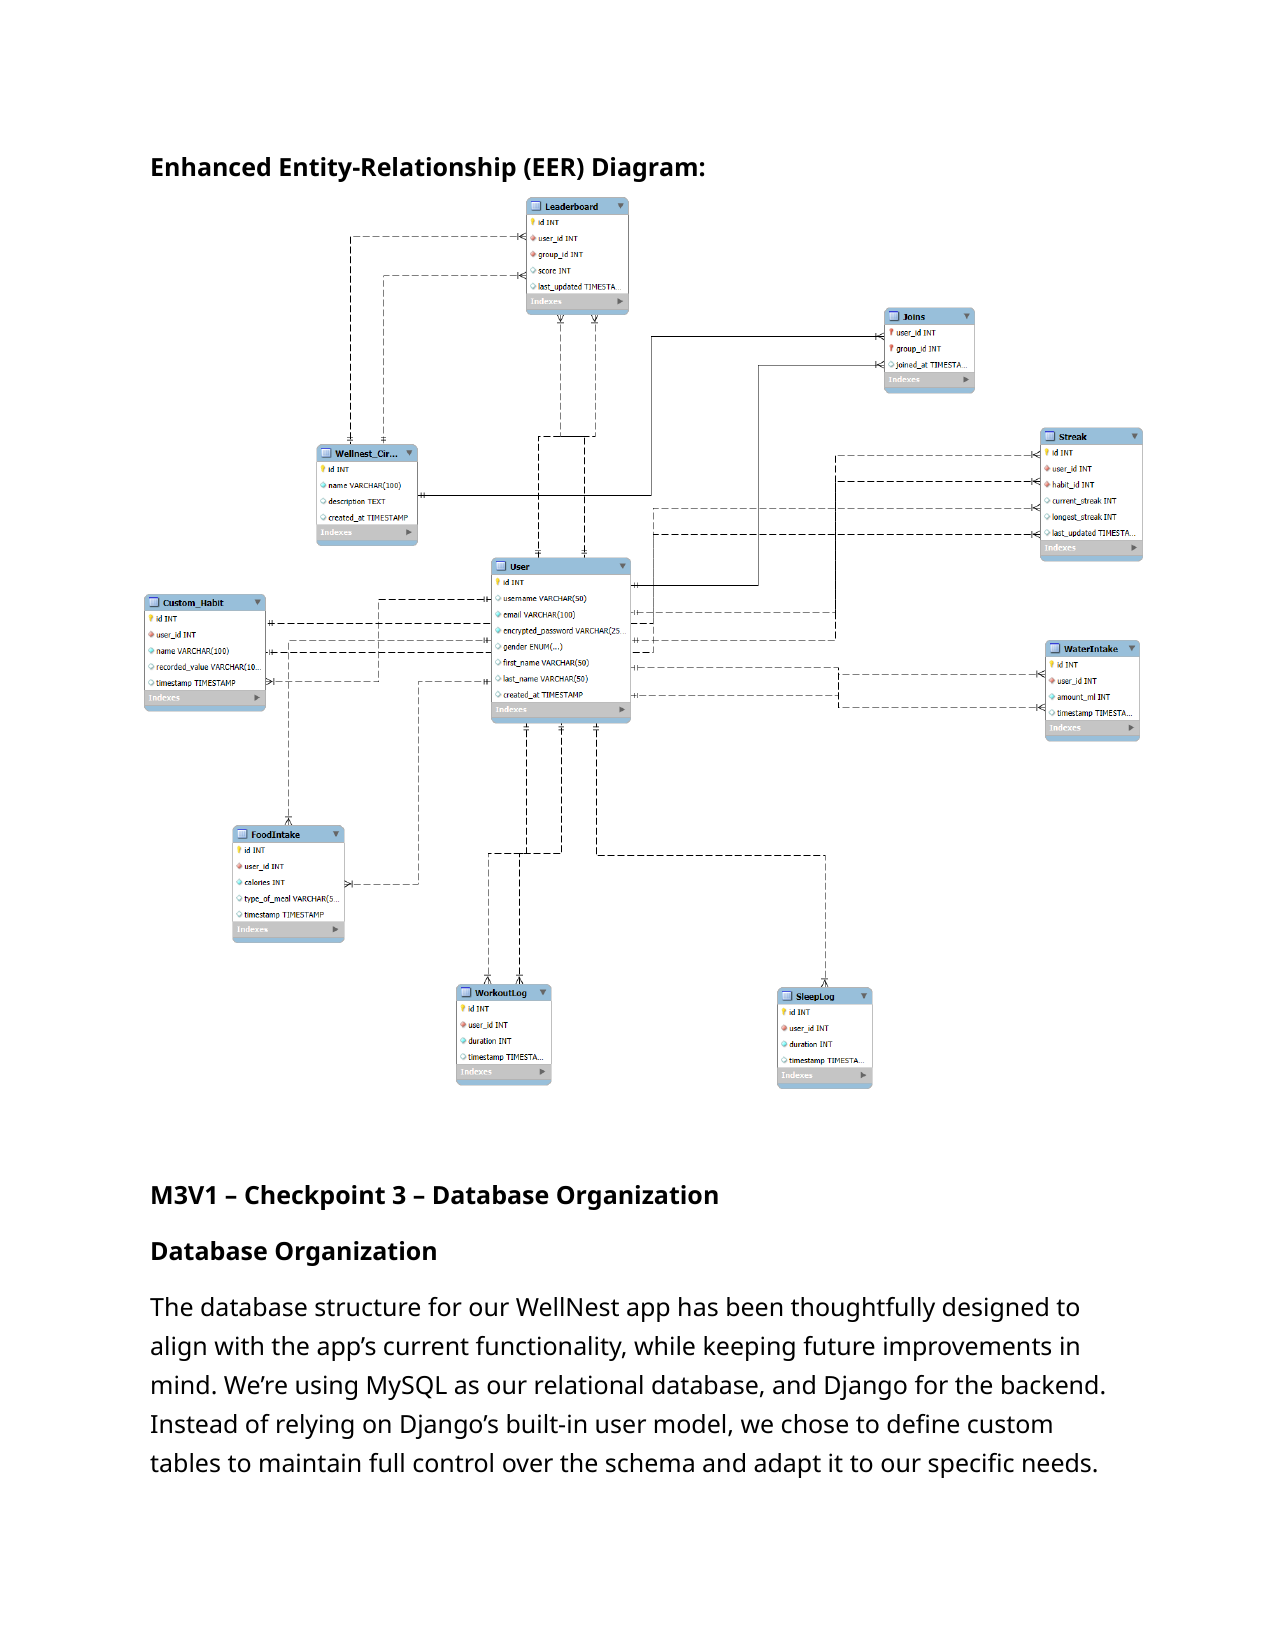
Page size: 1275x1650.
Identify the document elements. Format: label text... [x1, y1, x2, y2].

picture [137, 190, 1148, 1095]
text Database Organization [150, 1233, 1125, 1268]
text M3V1 – Checkpoint 3 – Database Organization [150, 1178, 1125, 1212]
text The database structure for our WellNest app has been thoughtfully designed to align with the app’s current functionality, while keeping future improvements in mind. We’re using MySQL as our relational database, and Django for the backend. Instead of relying on Django’s built-in user model, we chose to define custom tables to maintain full control over the schema and adapt it to our specific needs. [150, 1289, 1125, 1480]
text Enhanced Entity-Relationship (EER) Diagram: [150, 150, 1125, 184]
